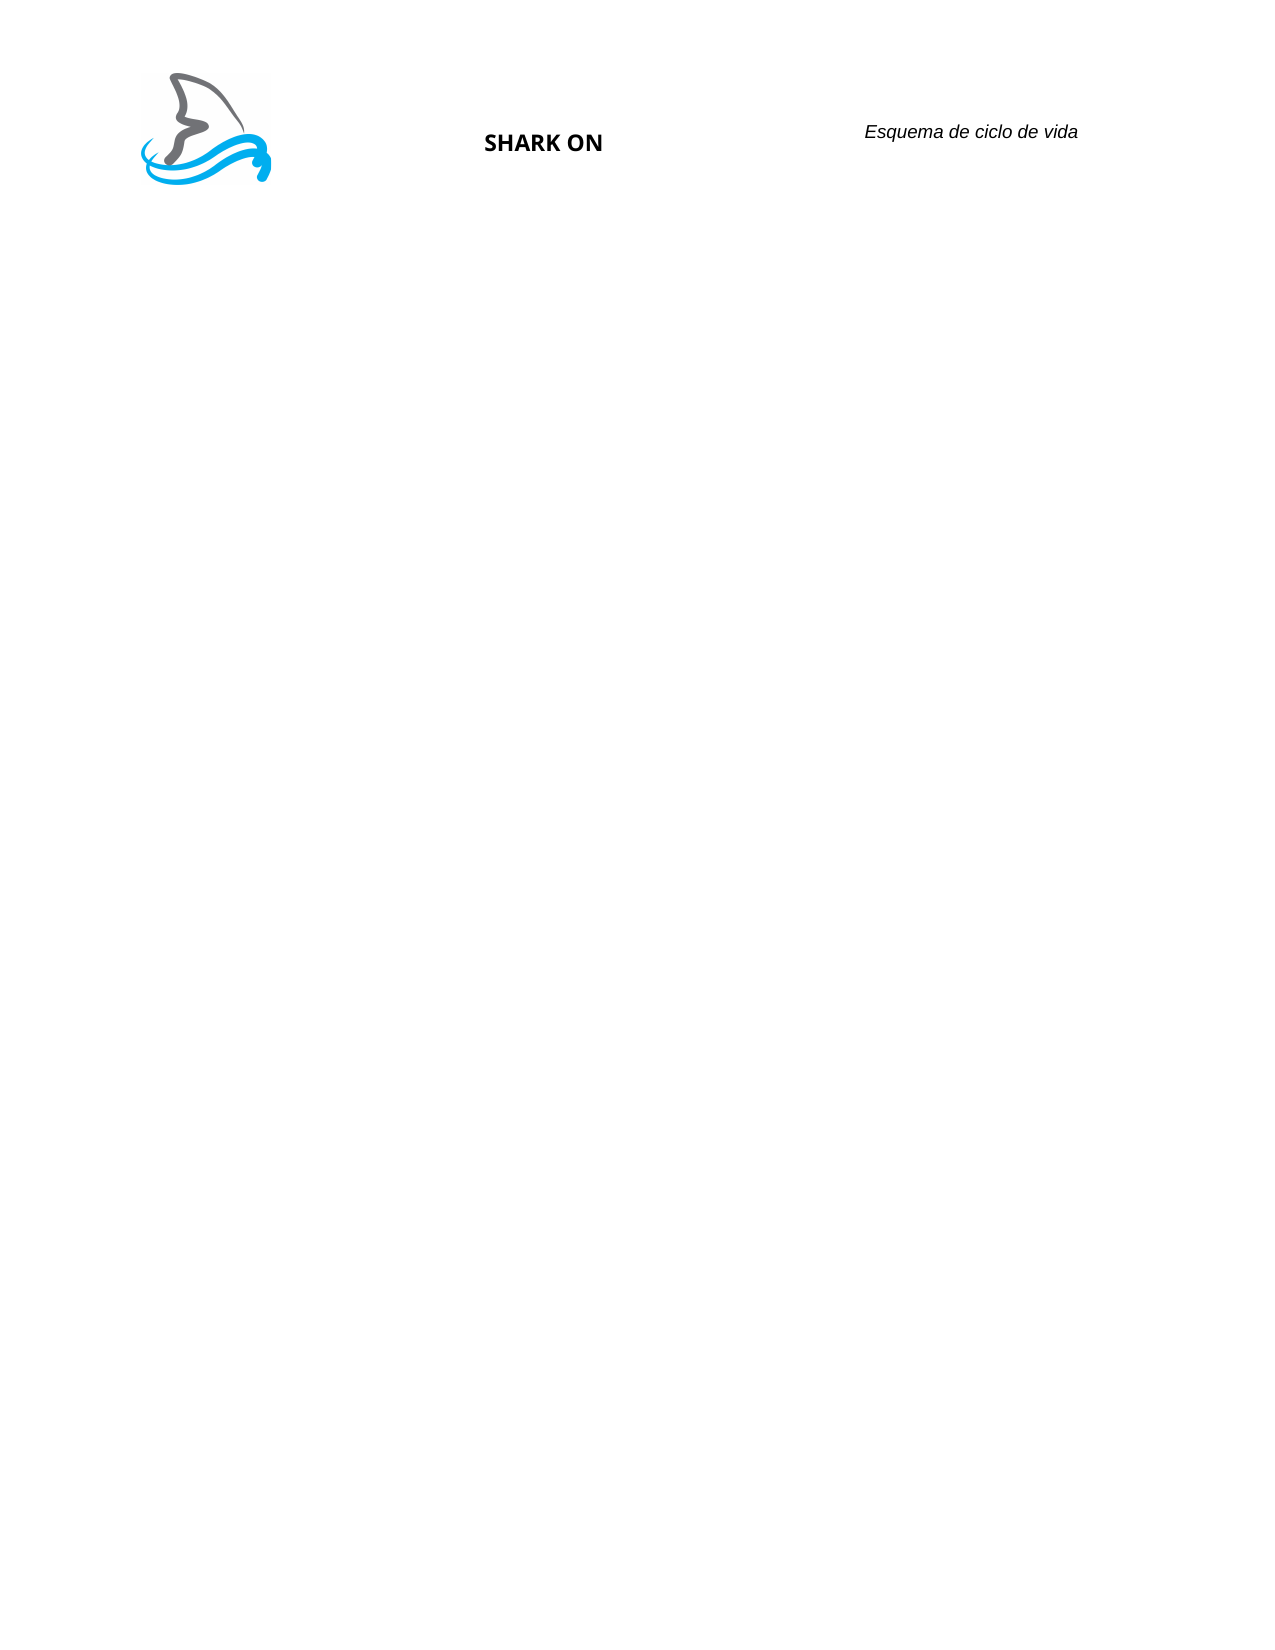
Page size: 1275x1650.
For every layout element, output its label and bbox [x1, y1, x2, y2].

picture [141, 73, 272, 165]
picture [150, 143, 256, 179]
picture [190, 158, 272, 185]
picture [141, 159, 165, 185]
